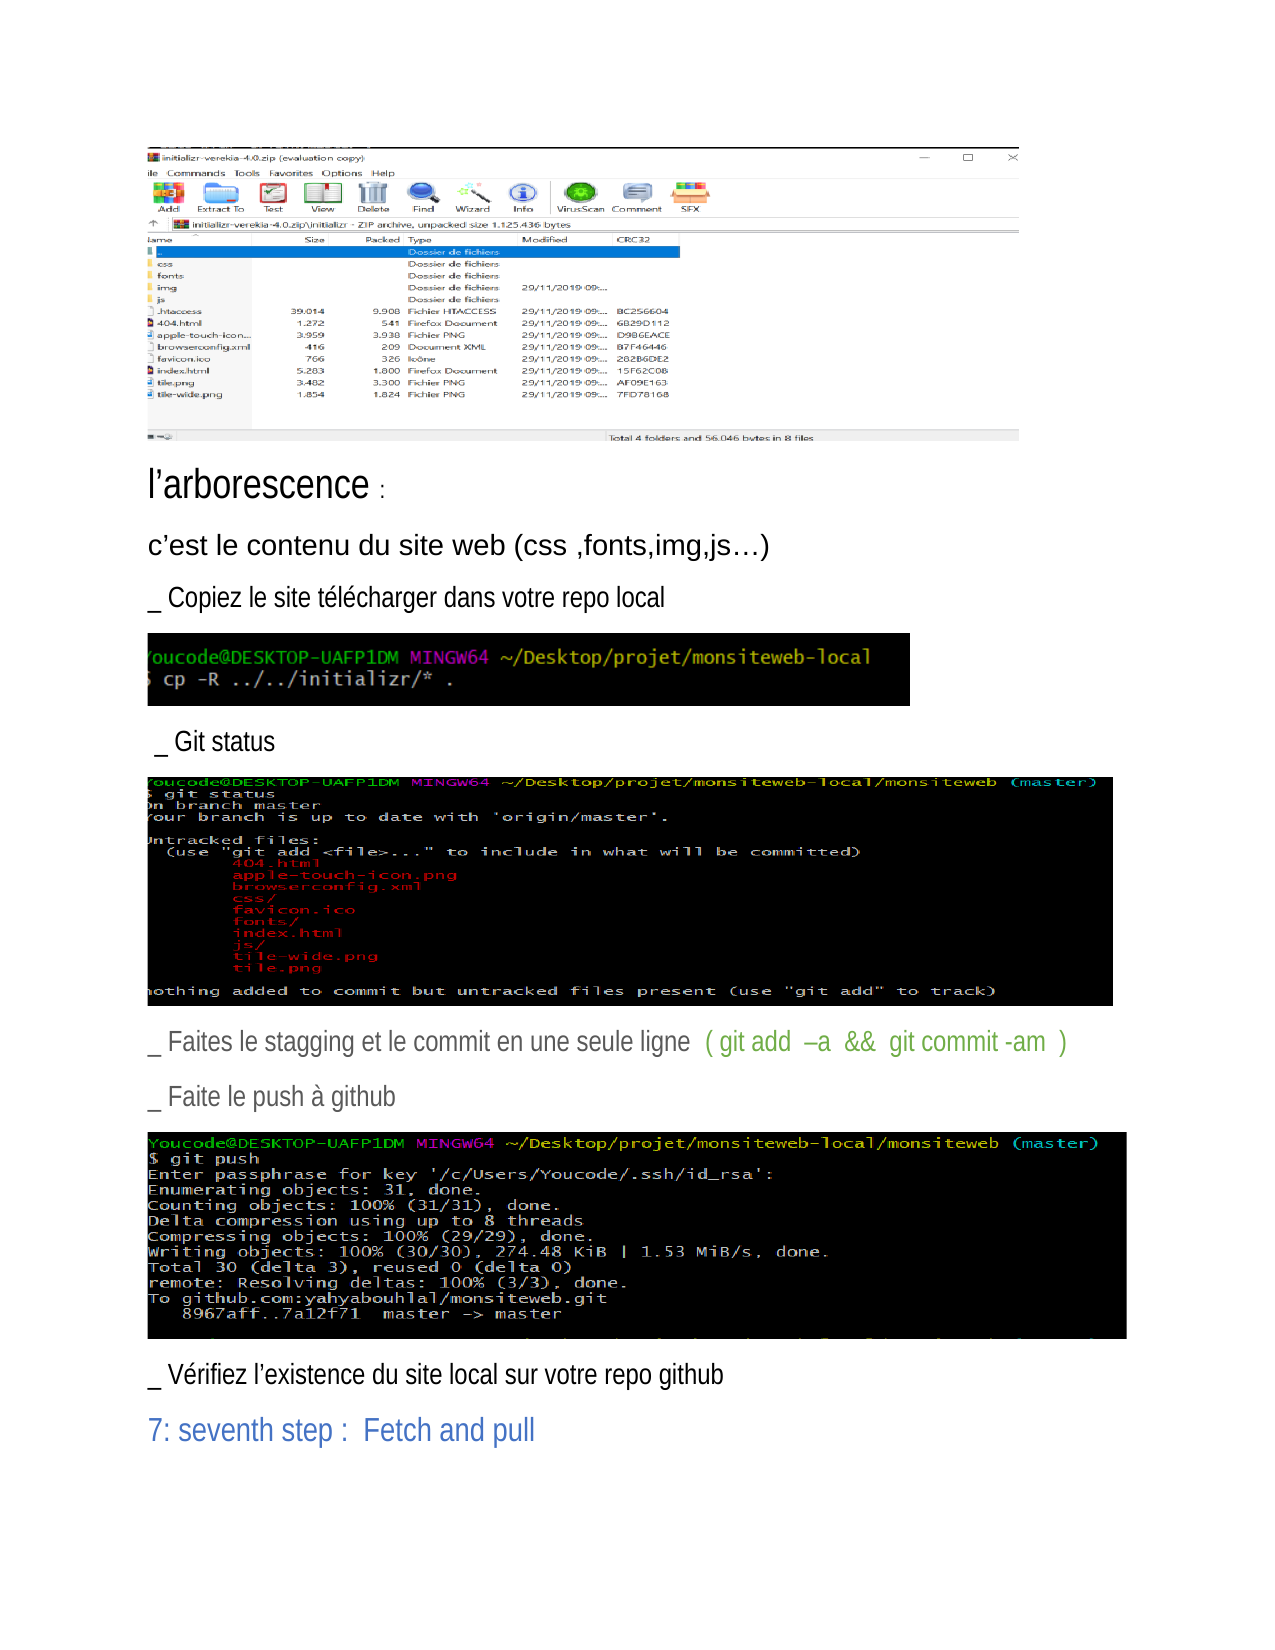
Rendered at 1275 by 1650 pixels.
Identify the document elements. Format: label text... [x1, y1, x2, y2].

picture [147, 1132, 1127, 1339]
text _ Git status [148, 724, 1127, 758]
text c’est le contenu du site web (css ,fonts,img,js…) [148, 527, 1127, 561]
picture [147, 633, 910, 706]
text _ Copiez le site télécharger dans votre repo local [148, 580, 1127, 614]
text l’arborescence : [148, 459, 1127, 507]
picture [147, 777, 1113, 1006]
text _ Vérifiez l’existence du site local sur votre repo github [148, 1357, 1127, 1391]
picture [147, 147, 1019, 441]
text 7: seventh step : Fetch and pull [148, 1410, 1127, 1448]
text _ Faites le stagging et le commit en une seule ligne ( git add –a && git commit -am ) [148, 1024, 1127, 1058]
text _ Faite le push à github [148, 1079, 1127, 1113]
